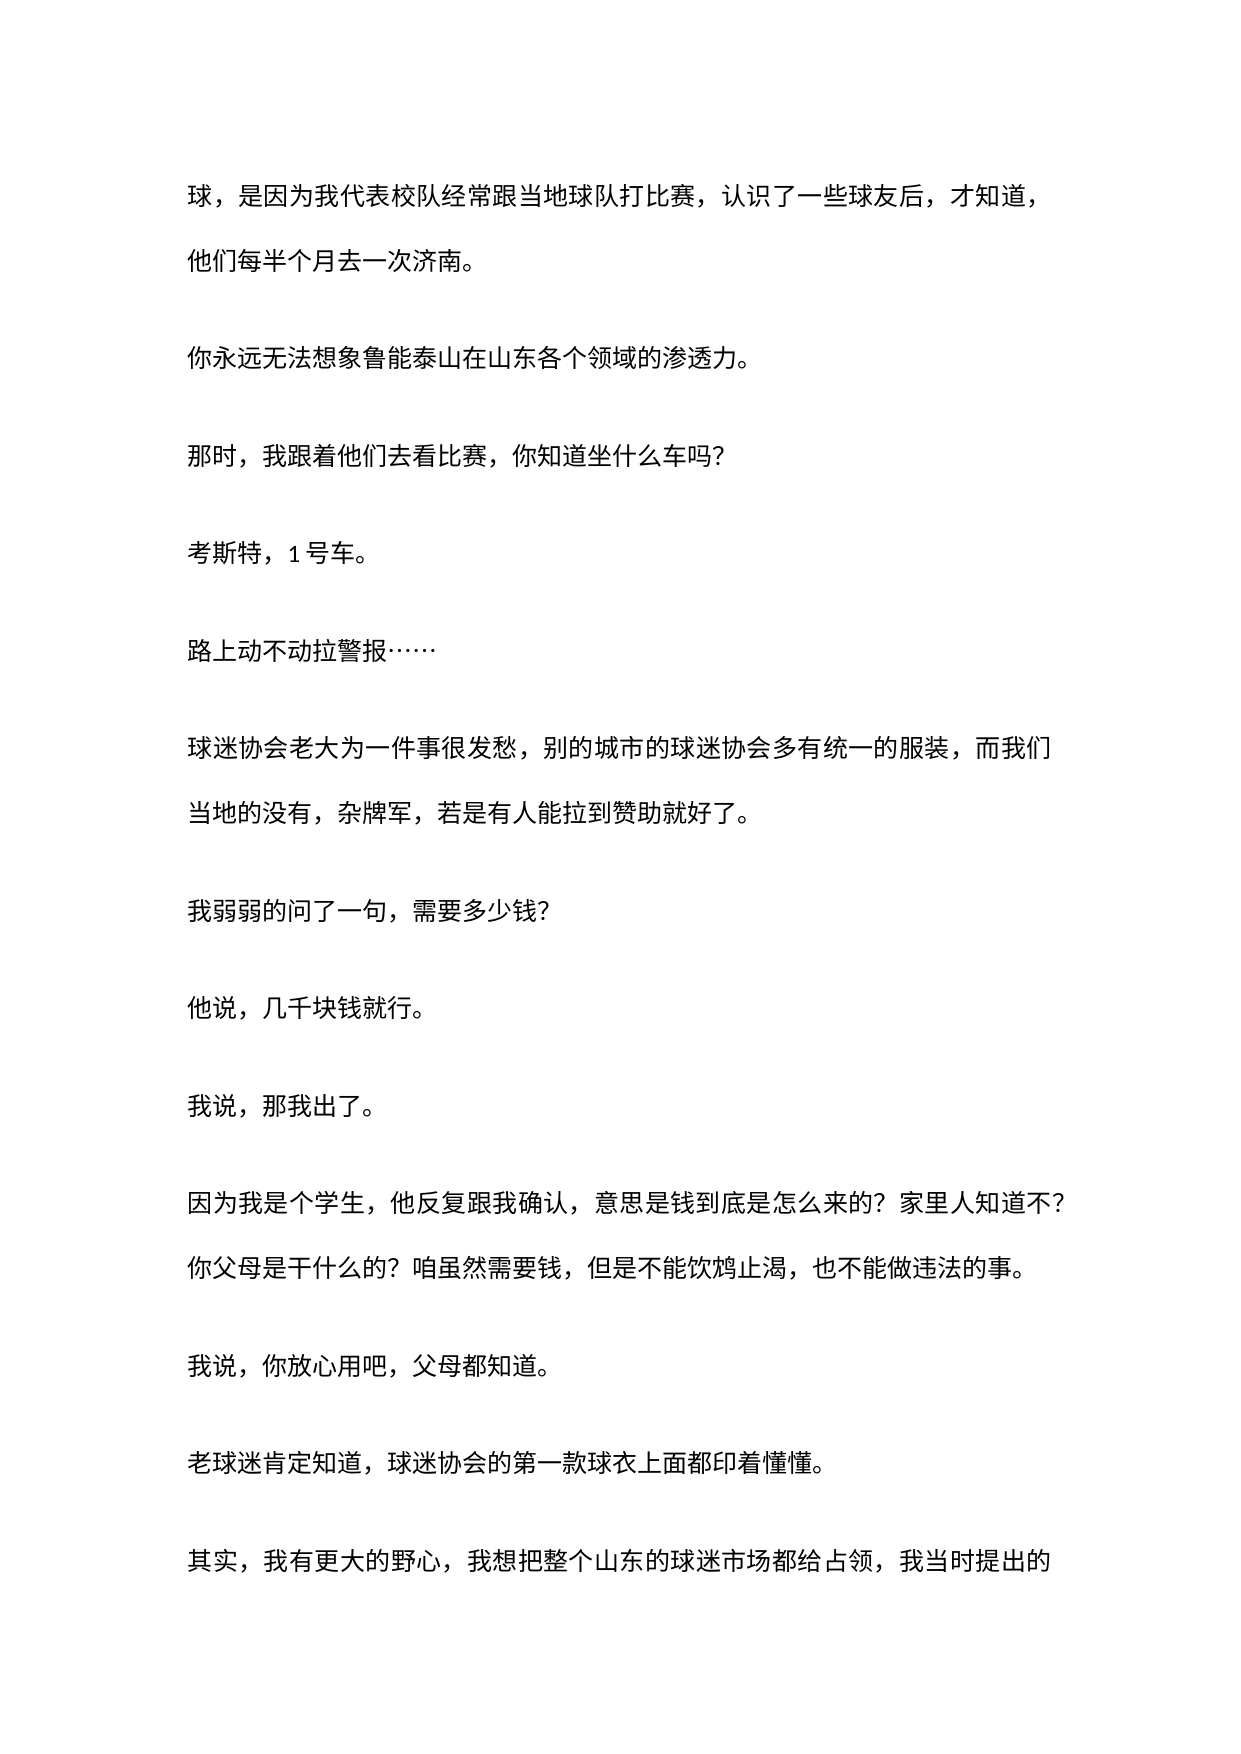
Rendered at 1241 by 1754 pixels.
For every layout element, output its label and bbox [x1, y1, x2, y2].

text [187, 162, 1053, 1592]
